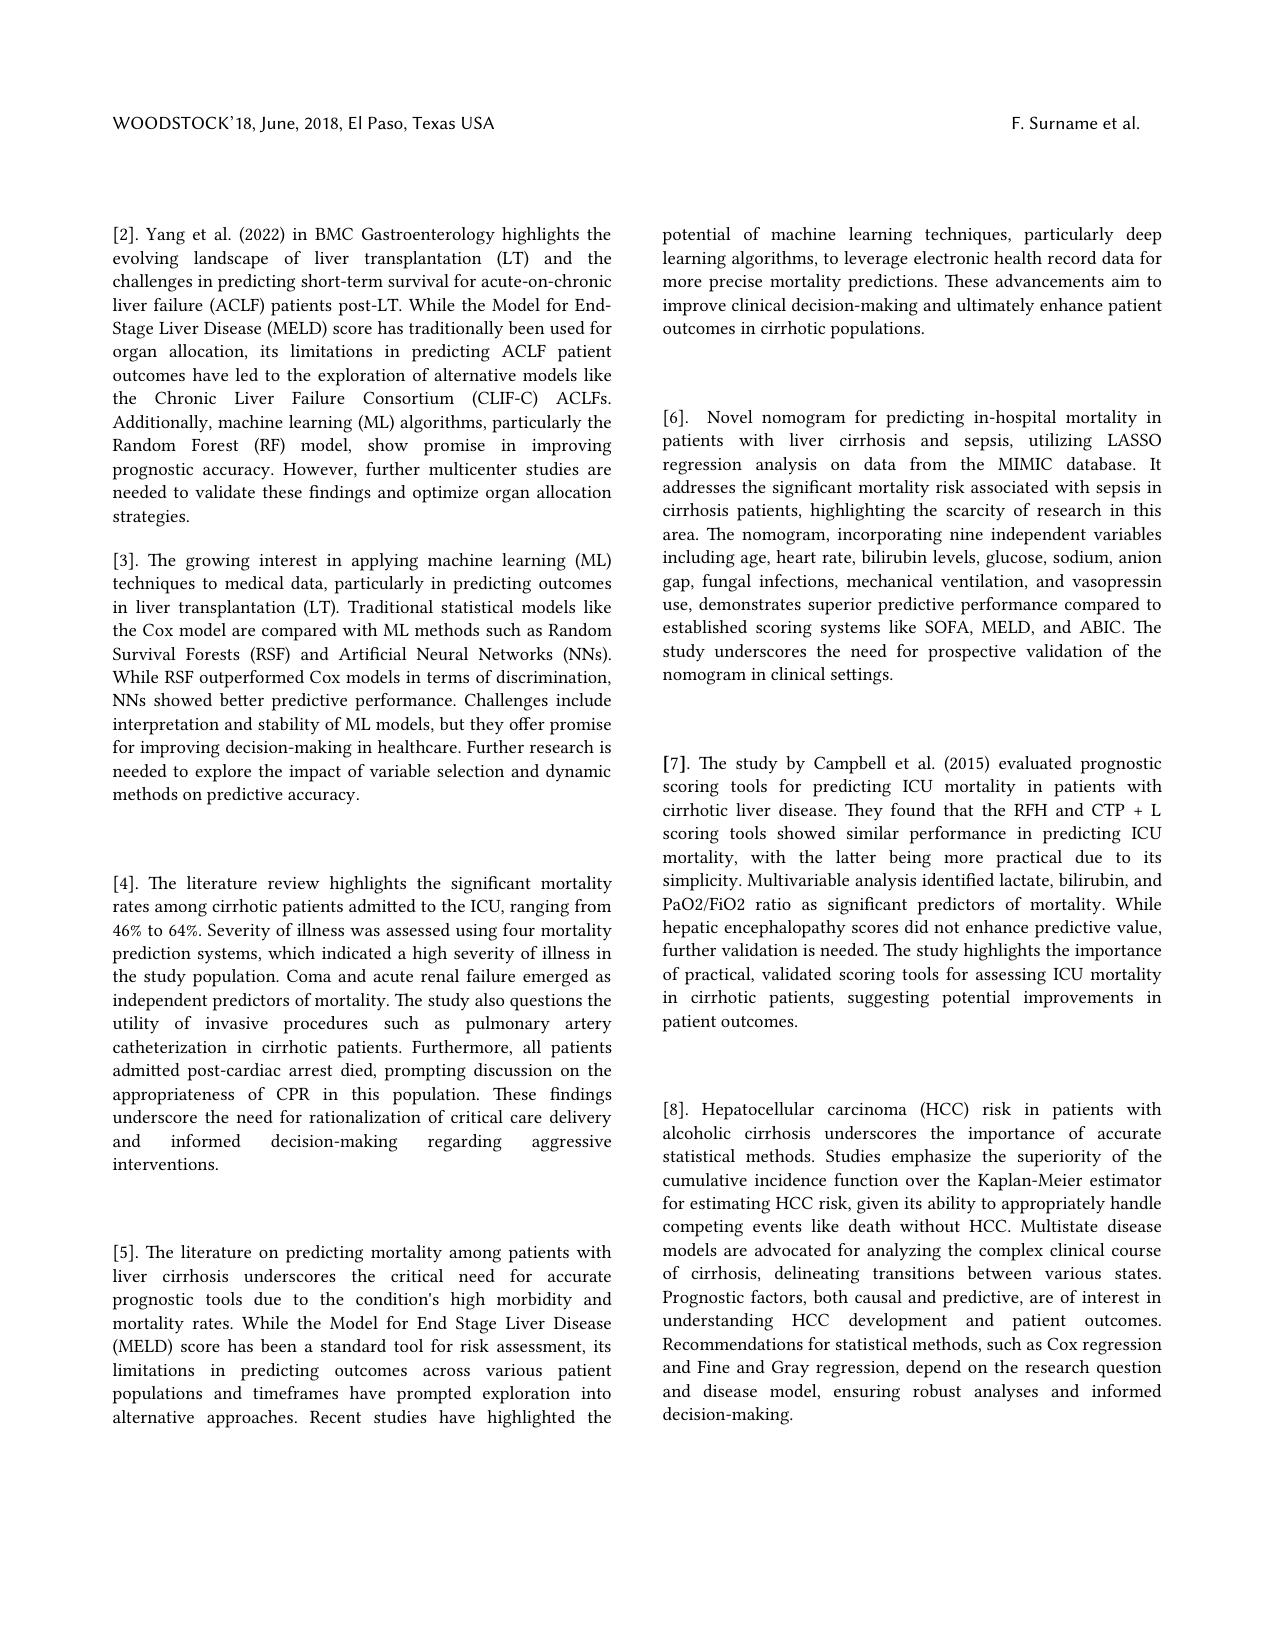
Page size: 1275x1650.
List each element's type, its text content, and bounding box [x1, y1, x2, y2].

text [3]. The growing interest in applying machine learning (ML) techniques to medical data, particularly in predicting outcomes in liver transplantation (LT). Traditional statistical models like the Cox model are compared with ML methods such as Random Survival Forests (RSF) and Artificial Neural Networks (NNs). While RSF outperformed Cox models in terms of discrimination, NNs showed better predictive performance. Challenges include interpretation and stability of ML models, but they offer promise for improving decision-making in healthcare. Further research is needed to explore the impact of variable selection and dynamic methods on predictive accuracy. [112, 549, 612, 805]
text [4]. The literature review highlights the significant mortality rates among cirrhotic patients admitted to the ICU, ranging from 46% to 64%. Severity of illness was assessed using four mortality prediction systems, which indicated a high severity of illness in the study population. Coma and acute renal failure emerged as independent predictors of mortality. The study also questions the utility of invasive procedures such as pulmonary artery catheterization in cirrhotic patients. Furthermore, all patients admitted post-cardiac arrest died, prompting discussion on the appropriateness of CPR in this population. These findings underscore the need for rationalization of critical care delivery and informed decision-making regarding aggressive interventions. [112, 872, 612, 1175]
text [6]. Novel nomogram for predicting in-hospital mortality in patients with liver cirrhosis and sepsis, utilizing LASSO regression analysis on data from the MIMIC database. It addresses the significant mortality risk associated with sepsis in cirrhosis patients, highlighting the scarcity of research in this area. The nomogram, incorporating nine independent variables including age, heart rate, bilirubin levels, glucose, sodium, anion gap, fungal infections, mechanical ventilation, and vasopressin use, demonstrates superior predictive performance compared to established scoring systems like SOFA, MELD, and ABIC. The study underscores the need for prospective validation of the nomogram in clinical settings. [662, 406, 1162, 685]
text [7]. The study by Campbell et al. (2015) evaluated prognostic scoring tools for predicting ICU mortality in patients with cirrhotic liver disease. They found that the RFH and CTP + L scoring tools showed similar performance in predicting ICU mortality, with the latter being more practical due to its simplicity. Multivariable analysis identified lactate, bilirubin, and PaO2/FiO2 ratio as significant predictors of mortality. While hepatic encephalopathy scores did not enhance predictive value, further validation is needed. The study highlights the importance of practical, validated scoring tools for assessing ICU mortality in cirrhotic patients, suggesting potential improvements in patient outcomes. [662, 753, 1162, 1032]
text [8]. Hepatocellular carcinoma (HCC) risk in patients with alcoholic cirrhosis underscores the importance of accurate statistical methods. Studies emphasize the superiority of the cumulative incidence function over the Kaplan-Meier estimator for estimating HCC risk, given its ability to appropriately handle competing events like death without HCC. Multistate disease models are advocated for analyzing the complex clinical course of cirrhosis, delineating transitions between various states. Prognostic factors, both causal and predictive, are of interest in understanding HCC development and patient outcomes. Recommendations for statistical methods, such as Cox regression and Fine and Gray regression, depend on the research question and disease model, ensuring robust analyses and informed decision-making. [662, 1099, 1162, 1425]
text [2]. Yang et al. (2022) in BMC Gastroenterology highlights the evolving landscape of liver transplantation (LT) and the challenges in predicting short-term survival for acute-on-chronic liver failure (ACLF) patients post-LT. While the Model for End-Stage Liver Disease (MELD) score has traditionally been used for organ allocation, its limitations in predicting ACLF patient outcomes have led to the exploration of alternative models like the Chronic Liver Failure Consortium (CLIF-C) ACLFs. Additionally, machine learning (ML) algorithms, particularly the Random Forest (RF) model, show promise in improving prognostic accuracy. However, further multicenter studies are needed to validate these findings and optimize organ allocation strategies. [112, 224, 612, 527]
text [5]. The literature on predicting mortality among patients with liver cirrhosis underscores the critical need for accurate prognostic tools due to the condition's high morbidity and mortality rates. While the Model for End Stage Liver Disease (MELD) score has been a standard tool for risk assessment, its limitations in predicting outcomes across various patient populations and timeframes have prompted exploration into alternative approaches. Recent studies have highlighted the potential of machine learning techniques, particularly deep learning algorithms, to leverage electronic health record data for more precise mortality predictions. These advancements aim to improve clinical decision-making and ultimately enhance patient outcomes in cirrhotic populations. [662, 224, 1162, 339]
text [5]. The literature on predicting mortality among patients with liver cirrhosis underscores the critical need for accurate prognostic tools due to the condition's high morbidity and mortality rates. While the Model for End Stage Liver Disease (MELD) score has been a standard tool for risk assessment, its limitations in predicting outcomes across various patient populations and timeframes have prompted exploration into alternative approaches. Recent studies have highlighted the potential of machine learning techniques, particularly deep learning algorithms, to leverage electronic health record data for more precise mortality predictions. These advancements aim to improve clinical decision-making and ultimately enhance patient outcomes in cirrhotic populations. [112, 1242, 612, 1428]
